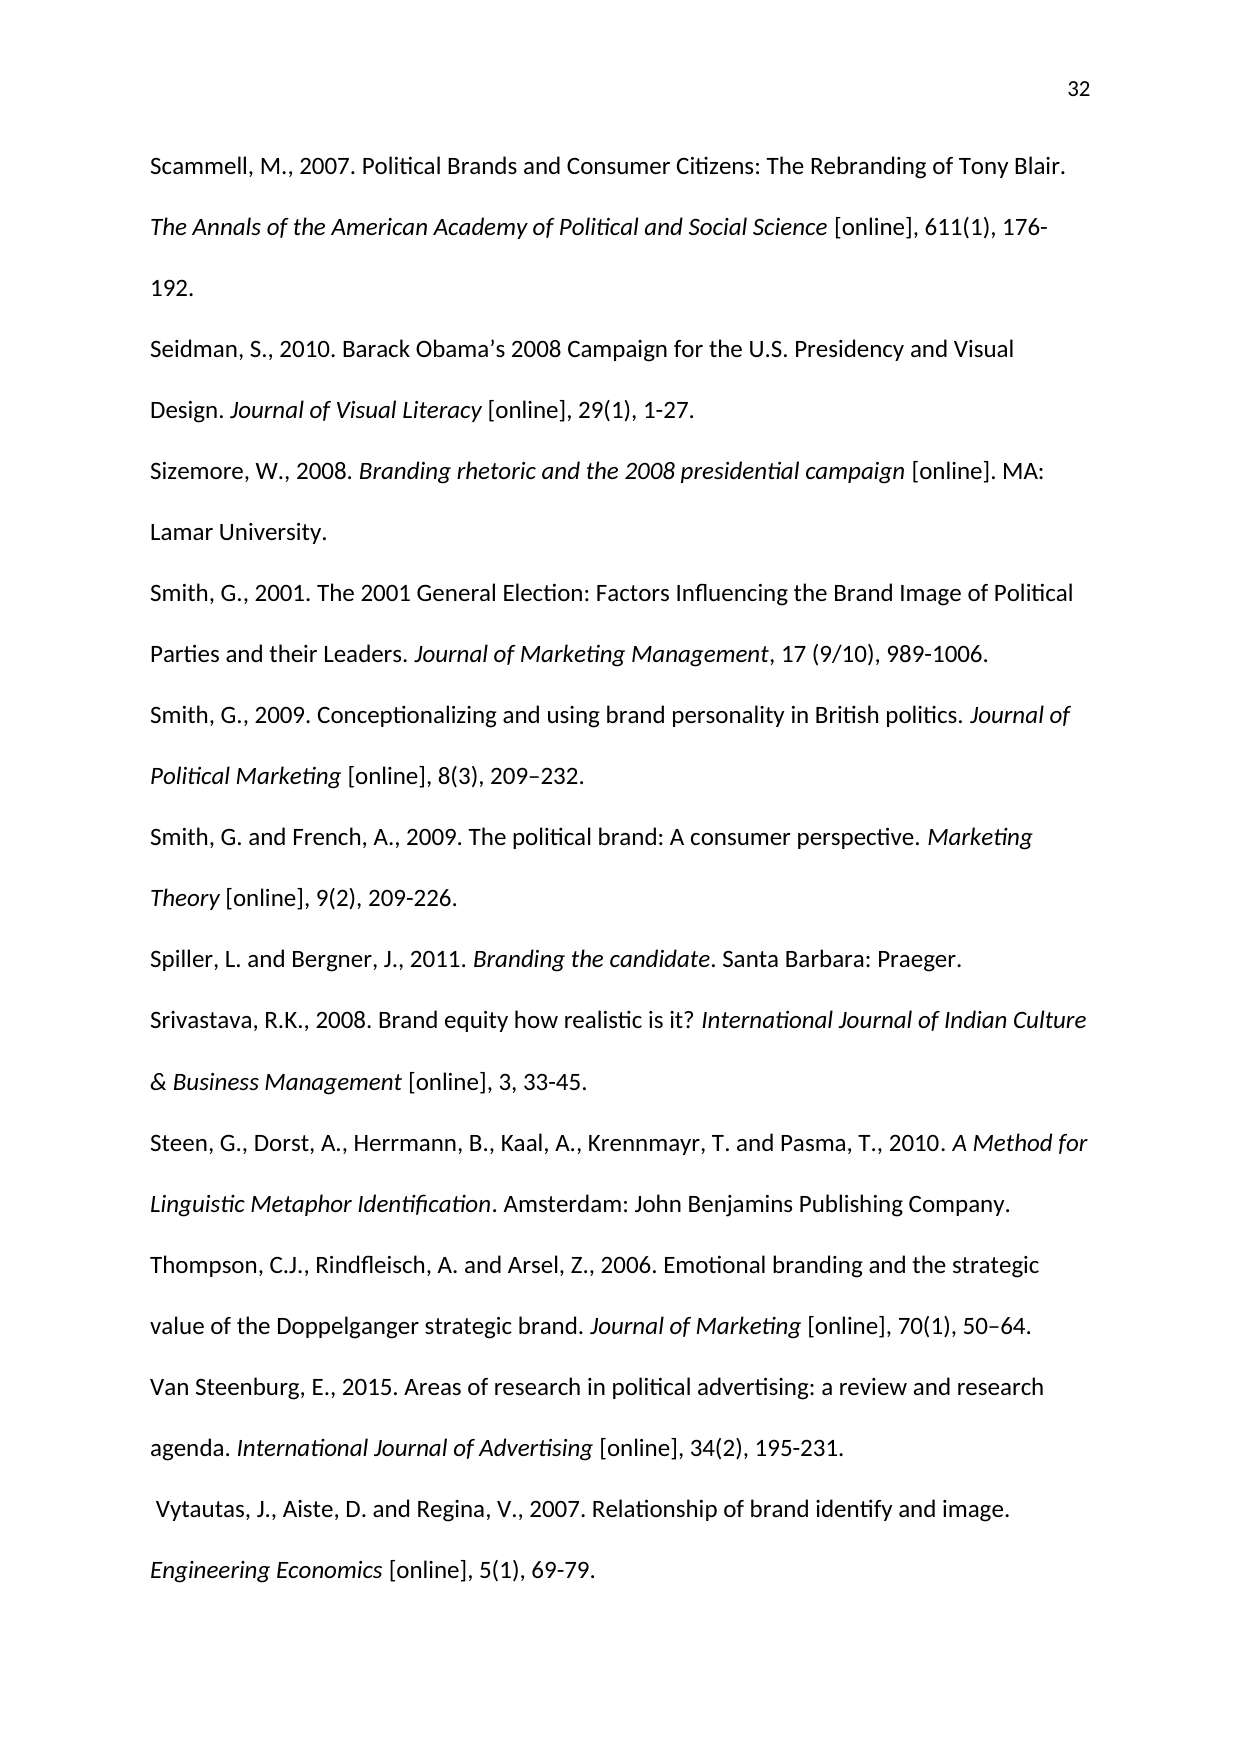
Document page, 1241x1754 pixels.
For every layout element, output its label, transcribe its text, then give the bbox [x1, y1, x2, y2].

text Spiller, L. and Bergner, J., 2011. Branding the candidate. Santa Barbara: Praeger. [150, 943, 1090, 974]
text Steen, G., Dorst, A., Herrmann, B., Kaal, A., Krennmayr, T. and Pasma, T., 2010. A Method for Linguistic Metaphor Identification. Amsterdam: John Benjamins Publishing Company. [150, 1127, 1090, 1218]
text Smith, G. and French, A., 2009. The political brand: A consumer perspective. Marketing Theory [online], 9(2), 209-226. [150, 821, 1090, 913]
text Van Steenburg, E., 2015. Areas of research in political advertising: a review and research agenda. International Journal of Advertising [online], 34(2), 195-231. [150, 1371, 1090, 1462]
text Scammell, M., 2007. Political Brands and Consumer Citizens: The Rebranding of Tony Blair. The Annals of the American Academy of Political and Social Science [online], 611(1), 176-192. [150, 150, 1090, 303]
text Seidman, S., 2010. Barack Obama’s 2008 Campaign for the U.S. Presidency and Visual Design. Journal of Visual Literacy [online], 29(1), 1-27. [150, 333, 1090, 425]
text Smith, G., 2001. The 2001 General Election: Factors Influencing the Brand Image of Political Parties and their Leaders. Journal of Marketing Management, 17 (9/10), 989-1006. [150, 577, 1090, 669]
text Vytautas, J., Aiste, D. and Regina, V., 2007. Relationship of brand identify and image. Engineering Economics [online], 5(1), 69-79. [150, 1493, 1090, 1584]
text Srivastava, R.K., 2008. Brand equity how realistic is it? International Journal of Indian Culture & Business Management [online], 3, 33-45. [150, 1004, 1090, 1096]
text Smith, G., 2009. Conceptionalizing and using brand personality in British politics. Journal of Political Marketing [online], 8(3), 209–232. [150, 699, 1090, 791]
text Thompson, C.J., Rindfleisch, A. and Arsel, Z., 2006. Emotional branding and the strategic value of the Doppelganger strategic brand. Journal of Marketing [online], 70(1), 50–64. [150, 1249, 1090, 1340]
text Sizemore, W., 2008. Branding rhetoric and the 2008 presidential campaign [online]. MA: Lamar University. [150, 455, 1090, 547]
